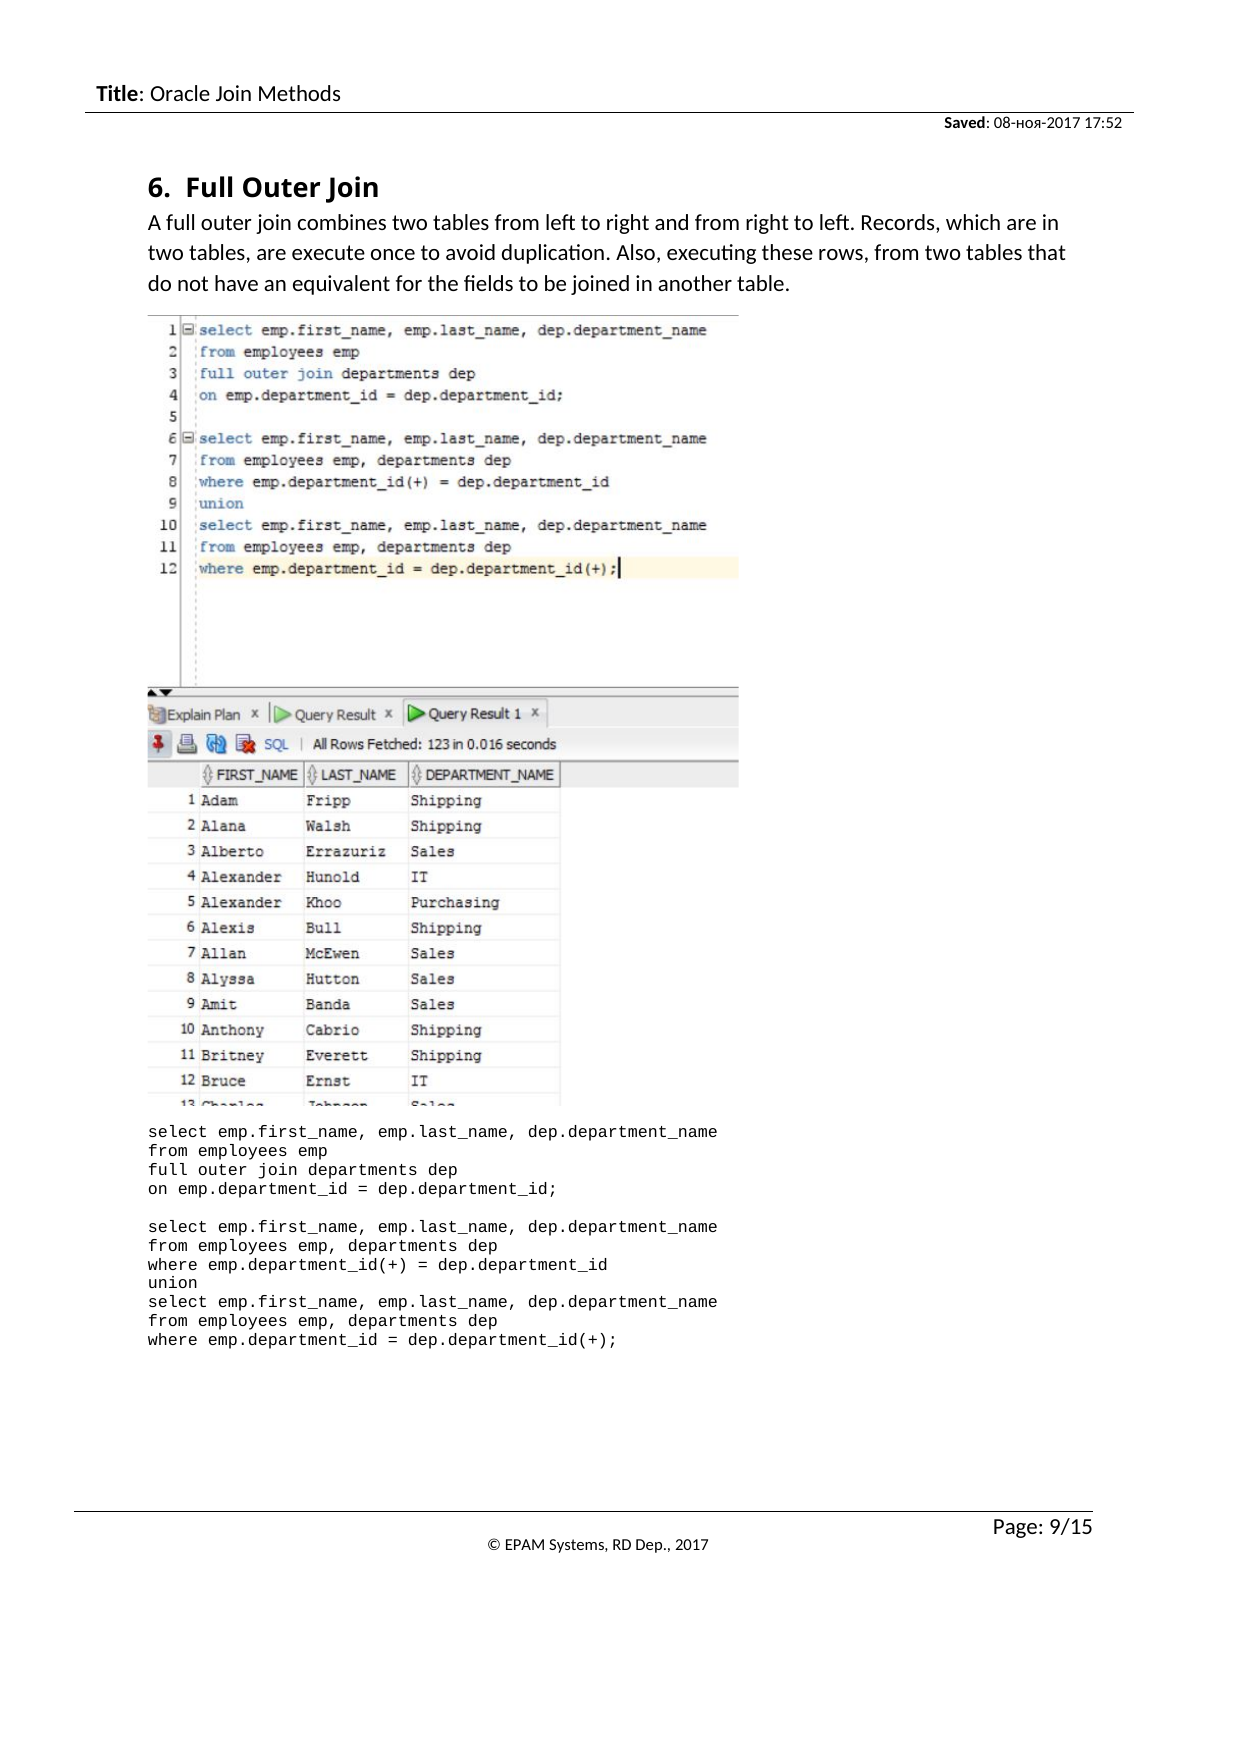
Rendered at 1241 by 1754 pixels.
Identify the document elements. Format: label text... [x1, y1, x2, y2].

text select emp.first_name, emp.last_name, dep.department_name [148, 1218, 1093, 1237]
picture [147, 315, 739, 1106]
text from employees emp [148, 1143, 1093, 1162]
text where emp.department_id(+) = dep.department_id [148, 1256, 1093, 1275]
text from employees emp, departments dep [148, 1237, 1093, 1256]
text select emp.first_name, emp.last_name, dep.department_name [148, 1124, 1093, 1143]
text union [148, 1275, 1093, 1294]
text select emp.first_name, emp.last_name, dep.department_name [148, 1294, 1093, 1313]
text full outer join departments dep [148, 1162, 1093, 1181]
text on emp.department_id = dep.department_id; [148, 1181, 1093, 1199]
text A full outer join combines two tables from left to right and from right to left. Records, which are in two tables, are execute once to avoid duplication. Also, executing these rows, from two tables that do not have an equivalent for the fields to be joined in another table. [148, 208, 1093, 297]
text from employees emp, departments dep [148, 1313, 1093, 1331]
text where emp.department_id = dep.department_id(+); [148, 1331, 1093, 1350]
subtitle Full Outer Join [148, 168, 1093, 205]
